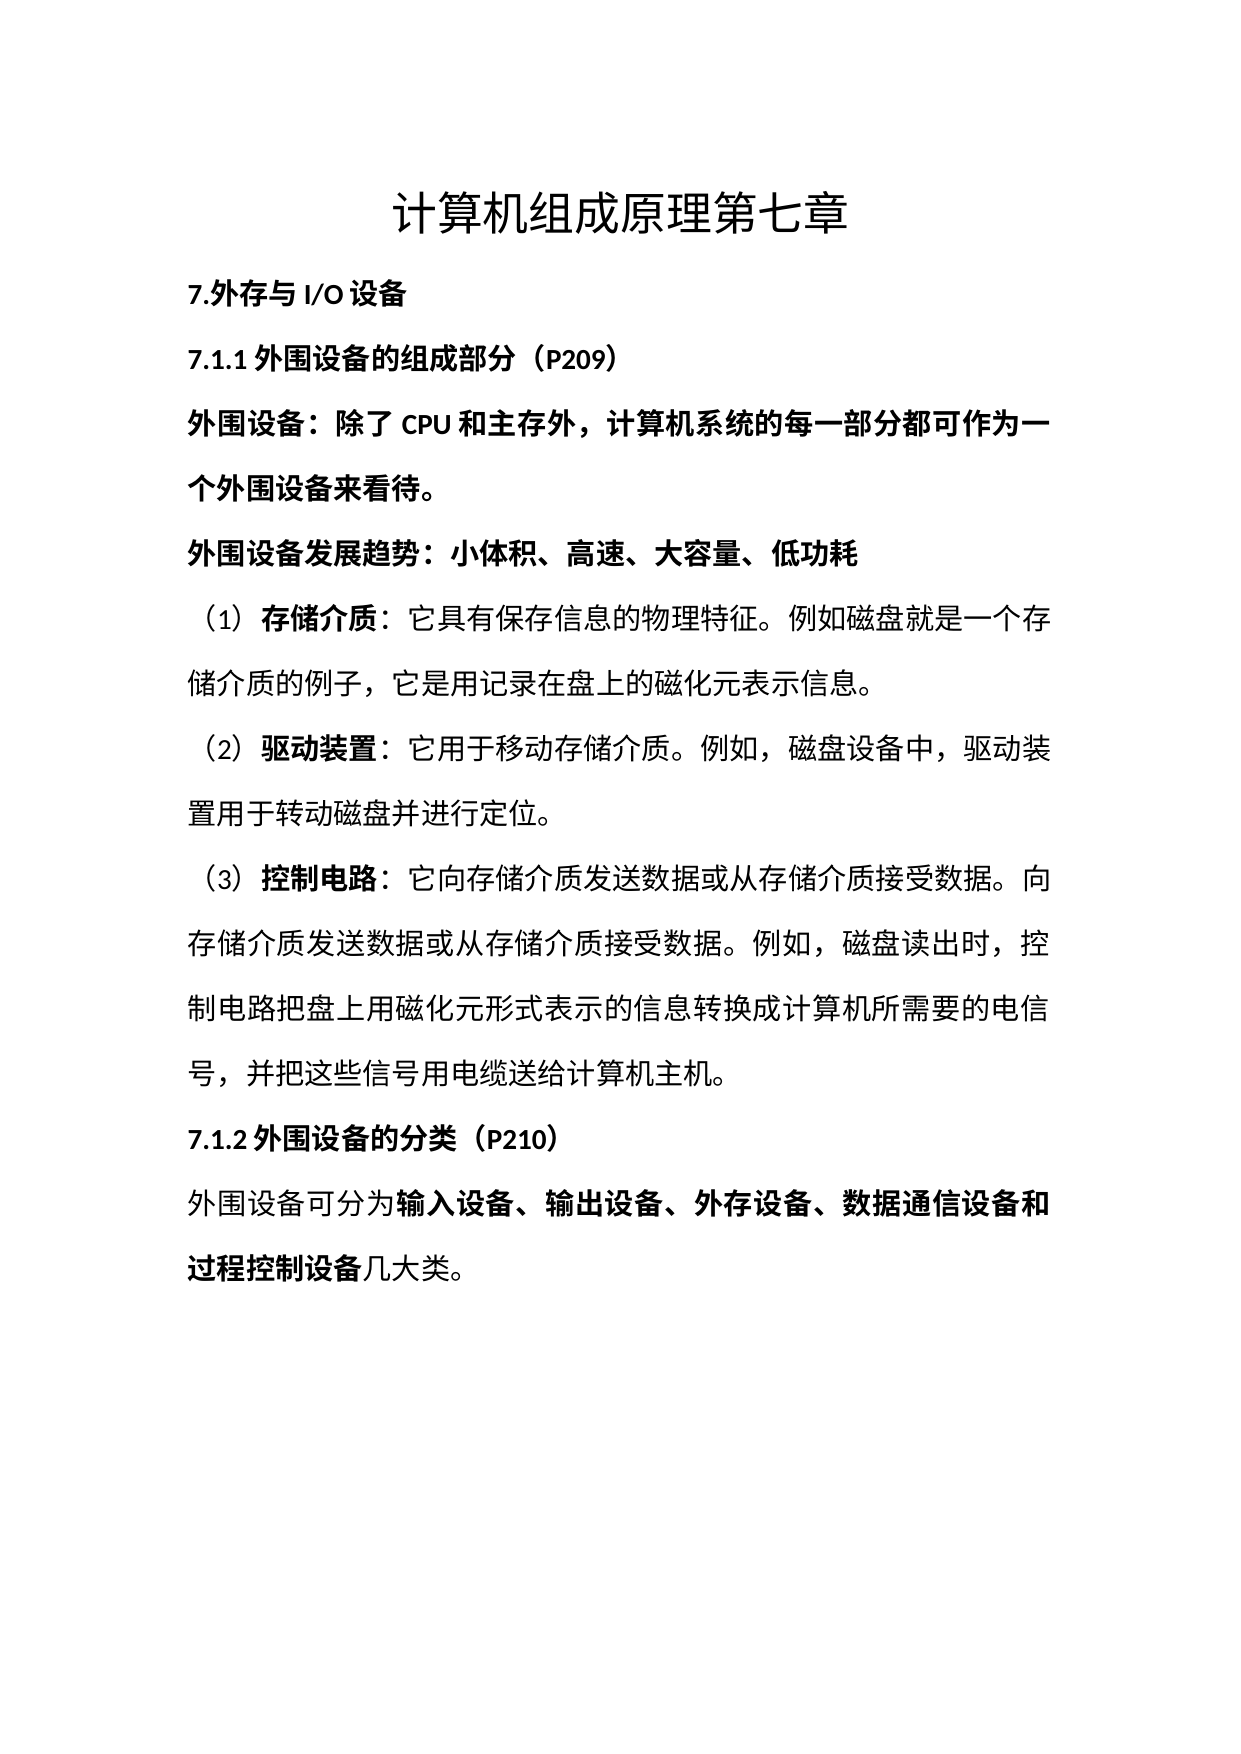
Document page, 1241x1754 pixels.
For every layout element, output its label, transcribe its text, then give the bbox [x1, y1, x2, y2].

text （3）控制电路：它向存储介质发送数据或从存储介质接受数据。向存储介质发送数据或从存储介质接受数据。例如，磁盘读出时，控制电路把盘上用磁化元形式表示的信息转换成计算机所需要的电信号，并把这些信号用电缆送给计算机主机。 [187, 844, 1053, 1104]
text 7.1.2外围设备的分类（P210） [187, 1104, 1053, 1169]
text 外围设备：除了CPU和主存外，计算机系统的每一部分都可作为一个外围设备来看待。 [187, 389, 1053, 519]
text （1）存储介质：它具有保存信息的物理特征。例如磁盘就是一个存储介质的例子，它是用记录在盘上的磁化元表示信息。 [187, 584, 1053, 714]
text 7.外存与I/O设备 [187, 259, 1053, 324]
text （2）驱动装置：它用于移动存储介质。例如，磁盘设备中，驱动装置用于转动磁盘并进行定位。 [187, 714, 1053, 844]
text 7.1.1 外围设备的组成部分（P209） [187, 324, 1053, 389]
text 计算机组成原理第七章 [187, 162, 1053, 259]
text 外围设备发展趋势：小体积、高速、大容量、低功耗 [187, 519, 1053, 584]
text 外围设备可分为输入设备、输出设备、外存设备、数据通信设备和过程控制设备几大类。 [187, 1169, 1053, 1299]
